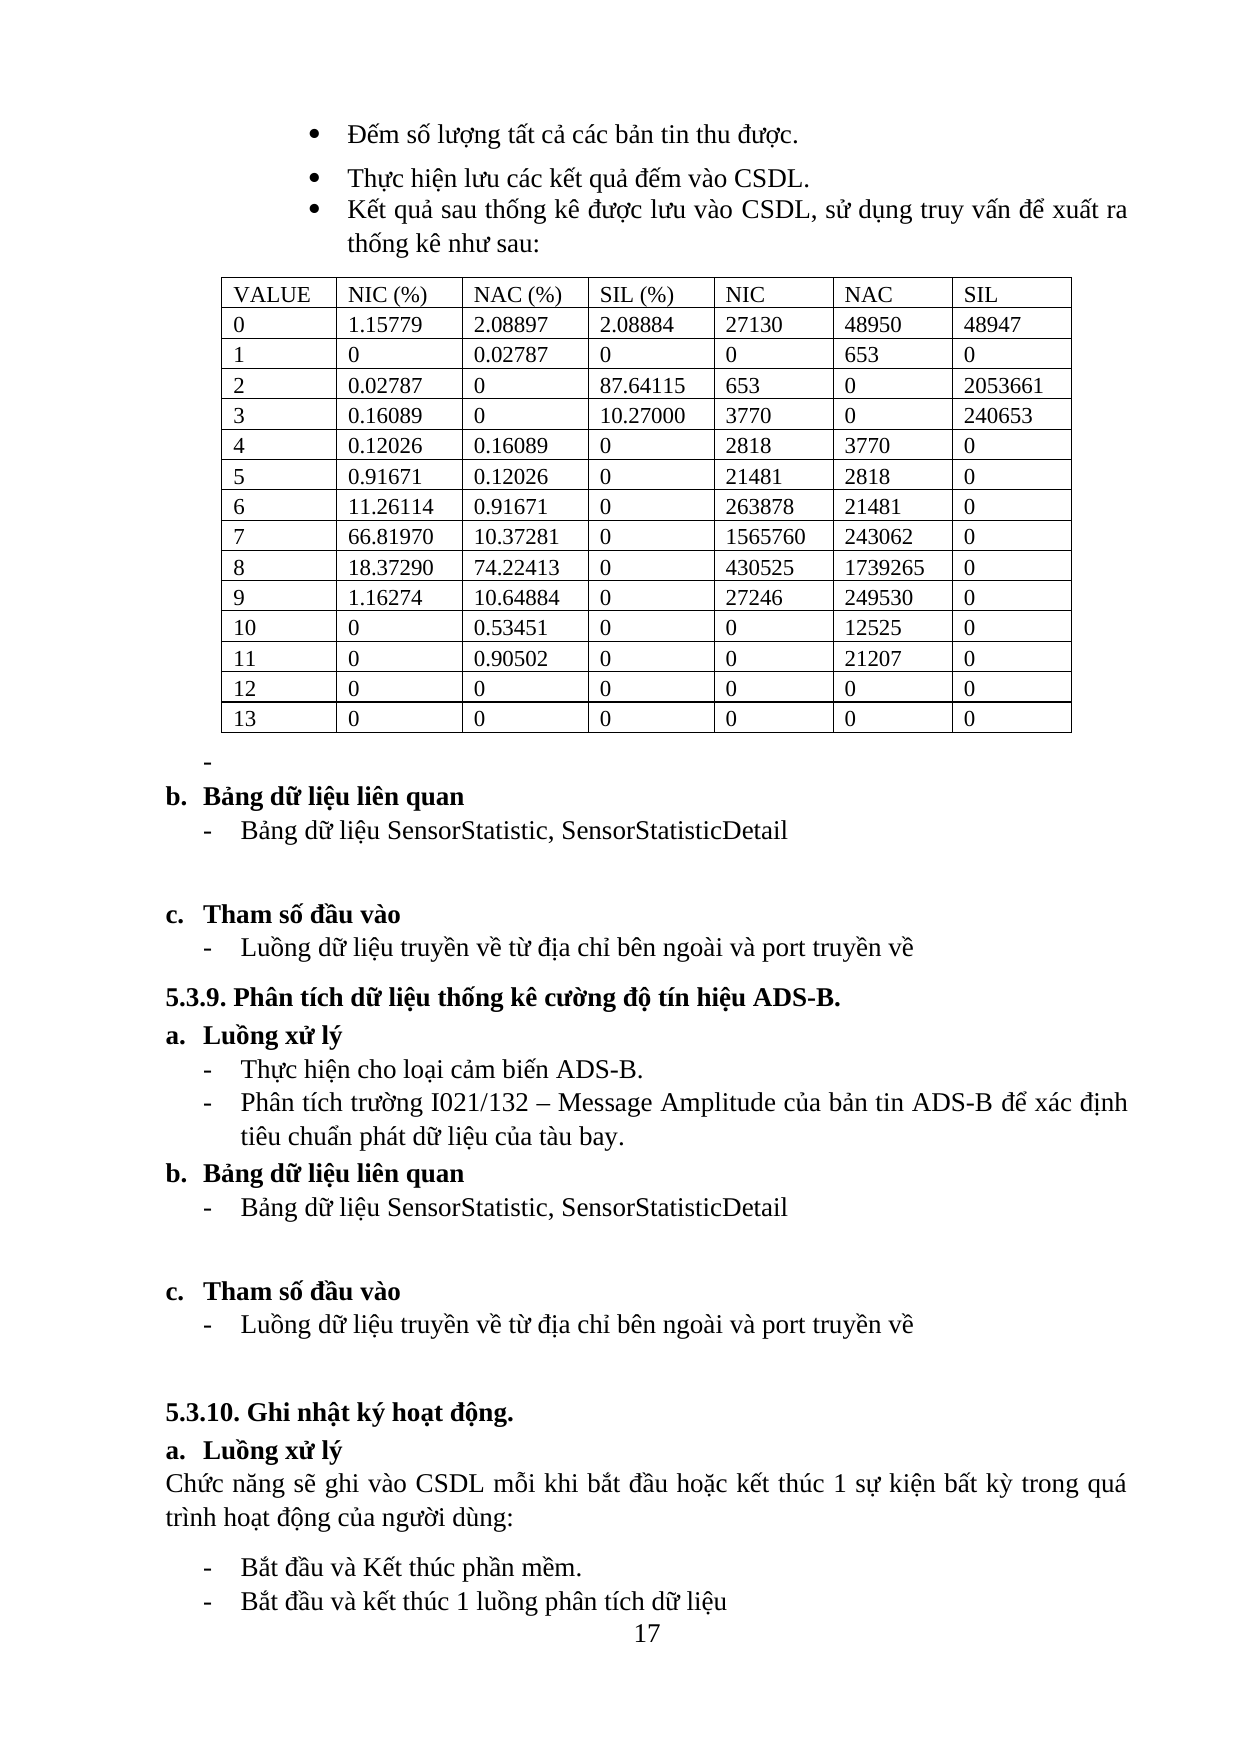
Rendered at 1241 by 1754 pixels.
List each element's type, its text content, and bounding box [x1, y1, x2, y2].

table_cell 0 [589, 581, 714, 610]
list Bắt đầu và kết thúc 1 luồng phân tích dữ liệu [203, 1585, 1128, 1616]
table_cell 5 [222, 460, 336, 489]
list Bảng dữ liệu SensorStatistic, SensorStatisticDetail [203, 1191, 1128, 1222]
table_cell 3770 [715, 399, 833, 428]
table_cell 0 [589, 339, 714, 368]
table_cell 0 [337, 703, 462, 732]
table_header NIC [715, 278, 833, 307]
list Luồng dữ liệu truyền về từ địa chỉ bên ngoài và port truyền về [203, 931, 1128, 962]
table_cell 0 [337, 611, 462, 641]
table_cell 2.08884 [589, 308, 714, 338]
table_cell 0 [834, 369, 952, 398]
table_cell 0 [589, 703, 714, 732]
list Đếm số lượng tất cả các bản tin thu được. [309, 118, 1128, 149]
table_cell 1.15779 [337, 308, 462, 338]
table_cell 263878 [715, 490, 833, 519]
table_cell 0 [337, 672, 462, 701]
table_cell 249530 [834, 581, 952, 610]
table_cell 13 [222, 703, 336, 732]
table_cell 3 [222, 399, 336, 428]
subtitle Bảng dữ liệu liên quan [165, 1158, 1128, 1189]
table_cell 11.26114 [337, 490, 462, 519]
table_cell 0 [222, 308, 336, 338]
table_cell 653 [834, 339, 952, 368]
table_header SIL [953, 278, 1071, 307]
table_cell 7 [222, 521, 336, 550]
list Luồng dữ liệu truyền về từ địa chỉ bên ngoài và port truyền về [203, 1308, 1128, 1339]
table_cell 0 [589, 430, 714, 459]
table_cell 0 [715, 339, 833, 368]
table_cell 0.90502 [463, 642, 588, 671]
list Bảng dữ liệu SensorStatistic, SensorStatisticDetail [203, 814, 1128, 845]
subtitle Luồng xử lý [165, 1434, 1128, 1465]
subtitle Tham số đầu vào [165, 1275, 1128, 1306]
table_cell 0 [589, 521, 714, 550]
table_cell 8 [222, 551, 336, 580]
table_cell 0 [953, 490, 1071, 519]
table_cell 0 [953, 460, 1071, 489]
table_cell 2818 [834, 460, 952, 489]
list Bắt đầu và Kết thúc phần mềm. [203, 1551, 1128, 1582]
table_cell 27130 [715, 308, 833, 338]
table_cell 653 [715, 369, 833, 398]
table_cell 0.12026 [463, 460, 588, 489]
table_cell 0 [715, 703, 833, 732]
table_header VALUE [222, 278, 336, 307]
table_cell 0 [953, 581, 1071, 610]
table_cell 0 [715, 611, 833, 641]
table_cell 0.91671 [463, 490, 588, 519]
table_cell 240653 [953, 399, 1071, 428]
table_cell 21207 [834, 642, 952, 671]
text Chức năng sẽ ghi vào CSDL mỗi khi bắt đầu hoặc kết thúc 1 sự kiện bất kỳ trong quá trình hoạt động của người dùng: [165, 1468, 1128, 1532]
table_cell 2.08897 [463, 308, 588, 338]
table_cell 0 [589, 642, 714, 671]
table_cell 1.16274 [337, 581, 462, 610]
table_cell 10.64884 [463, 581, 588, 610]
subtitle 5.3.10. Ghi nhật ký hoạt động. [165, 1396, 1128, 1427]
table_cell 0 [463, 369, 588, 398]
table_cell 2053661 [953, 369, 1071, 398]
table_cell 2818 [715, 430, 833, 459]
table_cell 66.81970 [337, 521, 462, 550]
table_cell 0.12026 [337, 430, 462, 459]
table_header NAC (%) [463, 278, 588, 307]
table_cell 0 [337, 339, 462, 368]
table_cell 27246 [715, 581, 833, 610]
subtitle Bảng dữ liệu liên quan [165, 781, 1128, 812]
table_cell 12 [222, 672, 336, 701]
table_cell 1739265 [834, 551, 952, 580]
table_cell 0 [463, 703, 588, 732]
list Thực hiện lưu các kết quả đếm vào CSDL. [309, 162, 1128, 193]
table_cell 2 [222, 369, 336, 398]
table_cell 0 [463, 399, 588, 428]
table_cell 0 [953, 551, 1071, 580]
table_cell 0 [953, 672, 1071, 701]
table_cell 0.16089 [337, 399, 462, 428]
subtitle 5.3.9. Phân tích dữ liệu thống kê cường độ tín hiệu ADS-B. [165, 982, 1128, 1013]
table_cell 0 [834, 672, 952, 701]
list Thực hiện cho loại cảm biến ADS-B. [203, 1053, 1128, 1084]
table_cell 0 [589, 672, 714, 701]
table_cell 10.37281 [463, 521, 588, 550]
table_cell 430525 [715, 551, 833, 580]
table_cell 0 [715, 672, 833, 701]
table_header SIL (%) [589, 278, 714, 307]
subtitle Tham số đầu vào [165, 898, 1128, 929]
table_cell 0 [953, 611, 1071, 641]
table_cell 0 [953, 339, 1071, 368]
table_header NIC (%) [337, 278, 462, 307]
table_cell 0 [953, 642, 1071, 671]
table_cell 21481 [834, 490, 952, 519]
table_cell 21481 [715, 460, 833, 489]
table_cell 0 [953, 430, 1071, 459]
table_cell 0 [715, 642, 833, 671]
table_cell 18.37290 [337, 551, 462, 580]
subtitle Luồng xử lý [165, 1019, 1128, 1050]
table_cell 0.53451 [463, 611, 588, 641]
table_cell 4 [222, 430, 336, 459]
table_cell 0 [463, 672, 588, 701]
table_cell 1 [222, 339, 336, 368]
table_cell 0 [953, 521, 1071, 550]
table_cell 0.02787 [463, 339, 588, 368]
table_cell 0 [834, 399, 952, 428]
table_cell 0 [589, 460, 714, 489]
list Phân tích trường I021/132 – Message Amplitude của bản tin ADS-B để xác định tiêu chuẩn phát dữ liệu của tàu bay. [203, 1086, 1128, 1151]
table_cell 6 [222, 490, 336, 519]
table_cell 12525 [834, 611, 952, 641]
table_cell 48950 [834, 308, 952, 338]
table_cell 243062 [834, 521, 952, 550]
table_cell 3770 [834, 430, 952, 459]
table_cell 0 [337, 642, 462, 671]
table_cell 11 [222, 642, 336, 671]
table_cell 0 [589, 611, 714, 641]
table_cell 48947 [953, 308, 1071, 338]
table_cell 0.02787 [337, 369, 462, 398]
list Kết quả sau thống kê được lưu vào CSDL, sử dụng truy vấn để xuất ra thống kê như sau: [309, 193, 1128, 258]
table_cell 10.27000 [589, 399, 714, 428]
table_cell 0 [589, 551, 714, 580]
table_cell 87.64115 [589, 369, 714, 398]
table_cell 9 [222, 581, 336, 610]
table_cell 1565760 [715, 521, 833, 550]
table_cell 10 [222, 611, 336, 641]
table_cell 0.91671 [337, 460, 462, 489]
table_cell 0.16089 [463, 430, 588, 459]
table_header NAC [834, 278, 952, 307]
table_cell 74.22413 [463, 551, 588, 580]
table_cell 0 [953, 703, 1071, 732]
table_cell 0 [589, 490, 714, 519]
table_cell 0 [834, 703, 952, 732]
